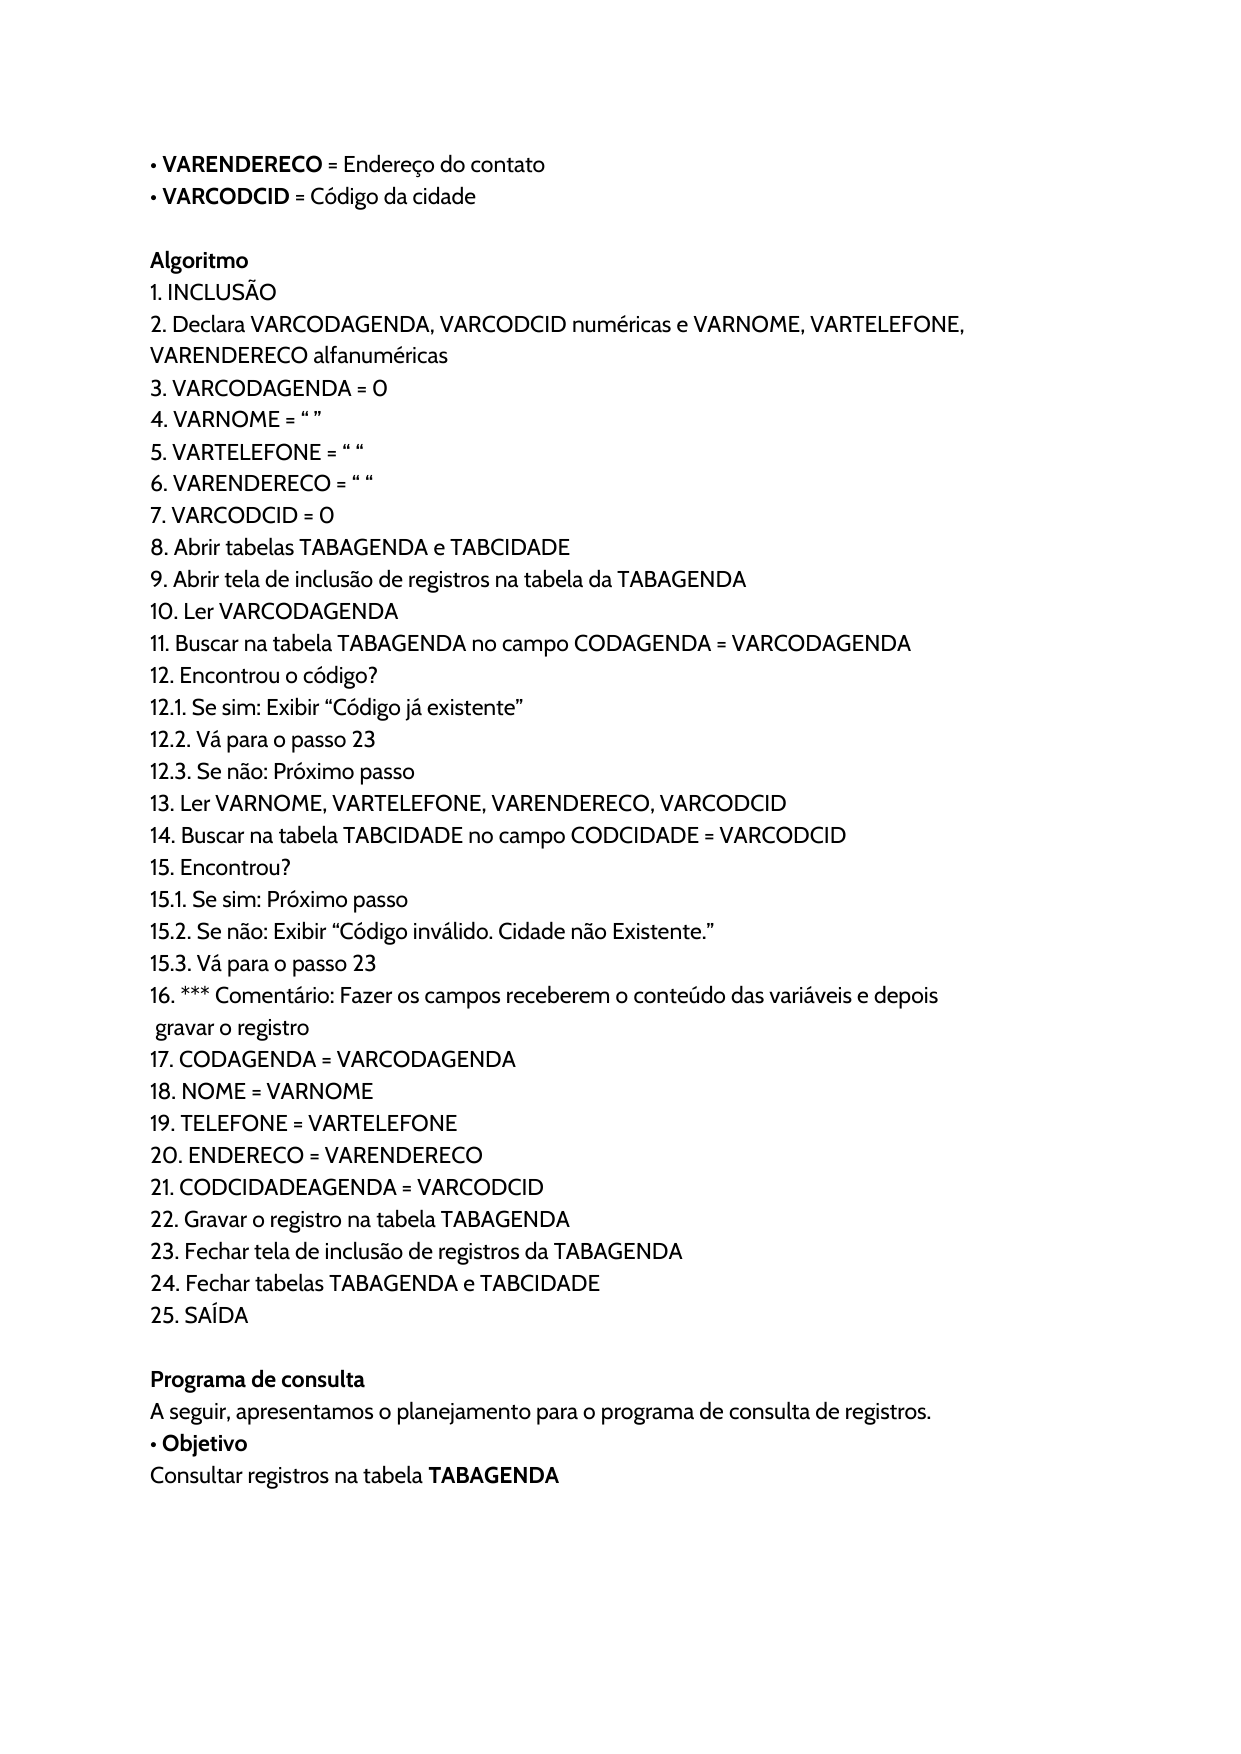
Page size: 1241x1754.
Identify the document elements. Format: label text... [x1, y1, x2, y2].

text 24. Fechar tabelas TABAGENDA e TABCIDADE [150, 1269, 1090, 1297]
text 17. CODAGENDA = VARCODAGENDA [150, 1045, 1090, 1073]
text 7. VARCODCID = 0 [150, 502, 1090, 529]
text 11. Buscar na tabela TABAGENDA no campo CODAGENDA = VARCODAGENDA [150, 630, 1090, 657]
text 25. SAÍDA [150, 1301, 1090, 1329]
text 12.3. Se não: Próximo passo [150, 758, 1090, 785]
text Consultar registros na tabela TABAGENDA [150, 1461, 1090, 1489]
text VARENDERECO alfanuméricas [150, 342, 1090, 370]
text 20. ENDERECO = VARENDERECO [150, 1141, 1090, 1169]
text 4. VARNOME = “ ” [150, 406, 1090, 434]
text 21. CODCIDADEAGENDA = VARCODCID [150, 1173, 1090, 1201]
text 16. *** Comentário: Fazer os campos receberem o conteúdo das variáveis e depois [150, 981, 1090, 1009]
text 19. TELEFONE = VARTELEFONE [150, 1109, 1090, 1137]
text 23. Fechar tela de inclusão de registros da TABAGENDA [150, 1237, 1090, 1265]
text Programa de consulta [150, 1365, 1090, 1393]
text • VARENDERECO = Endereço do contato [150, 150, 1090, 178]
text 1. INCLUSÃO [150, 278, 1090, 306]
text 15. Encontrou? [150, 853, 1090, 881]
text Algoritmo [150, 246, 1090, 274]
text • VARCODCID = Código da cidade [150, 182, 1090, 210]
text 5. VARTELEFONE = “ “ [150, 438, 1090, 466]
text 10. Ler VARCODAGENDA [150, 598, 1090, 626]
text 15.2. Se não: Exibir “Código inválido. Cidade não Existente.” [150, 917, 1090, 945]
text 8. Abrir tabelas TABAGENDA e TABCIDADE [150, 534, 1090, 562]
text 6. VARENDERECO = “ “ [150, 470, 1090, 498]
text 12.1. Se sim: Exibir “Código já existente” [150, 694, 1090, 721]
text 12. Encontrou o código? [150, 662, 1090, 689]
text 12.2. Vá para o passo 23 [150, 726, 1090, 753]
text 18. NOME = VARNOME [150, 1077, 1090, 1105]
text 15.1. Se sim: Próximo passo [150, 886, 1090, 913]
text 2. Declara VARCODAGENDA, VARCODCID numéricas e VARNOME, VARTELEFONE, [150, 310, 1090, 338]
text 15.3. Vá para o passo 23 [150, 949, 1090, 977]
text 14. Buscar na tabela TABCIDADE no campo CODCIDADE = VARCODCID [150, 822, 1090, 849]
text 13. Ler VARNOME, VARTELEFONE, VARENDERECO, VARCODCID [150, 789, 1090, 817]
text 3. VARCODAGENDA = 0 [150, 374, 1090, 402]
text • Objetivo [150, 1429, 1090, 1457]
text 9. Abrir tela de inclusão de registros na tabela da TABAGENDA [150, 566, 1090, 593]
text 22. Gravar o registro na tabela TABAGENDA [150, 1205, 1090, 1233]
text gravar o registro [150, 1013, 1090, 1041]
text A seguir, apresentamos o planejamento para o programa de consulta de registros. [150, 1397, 1090, 1425]
